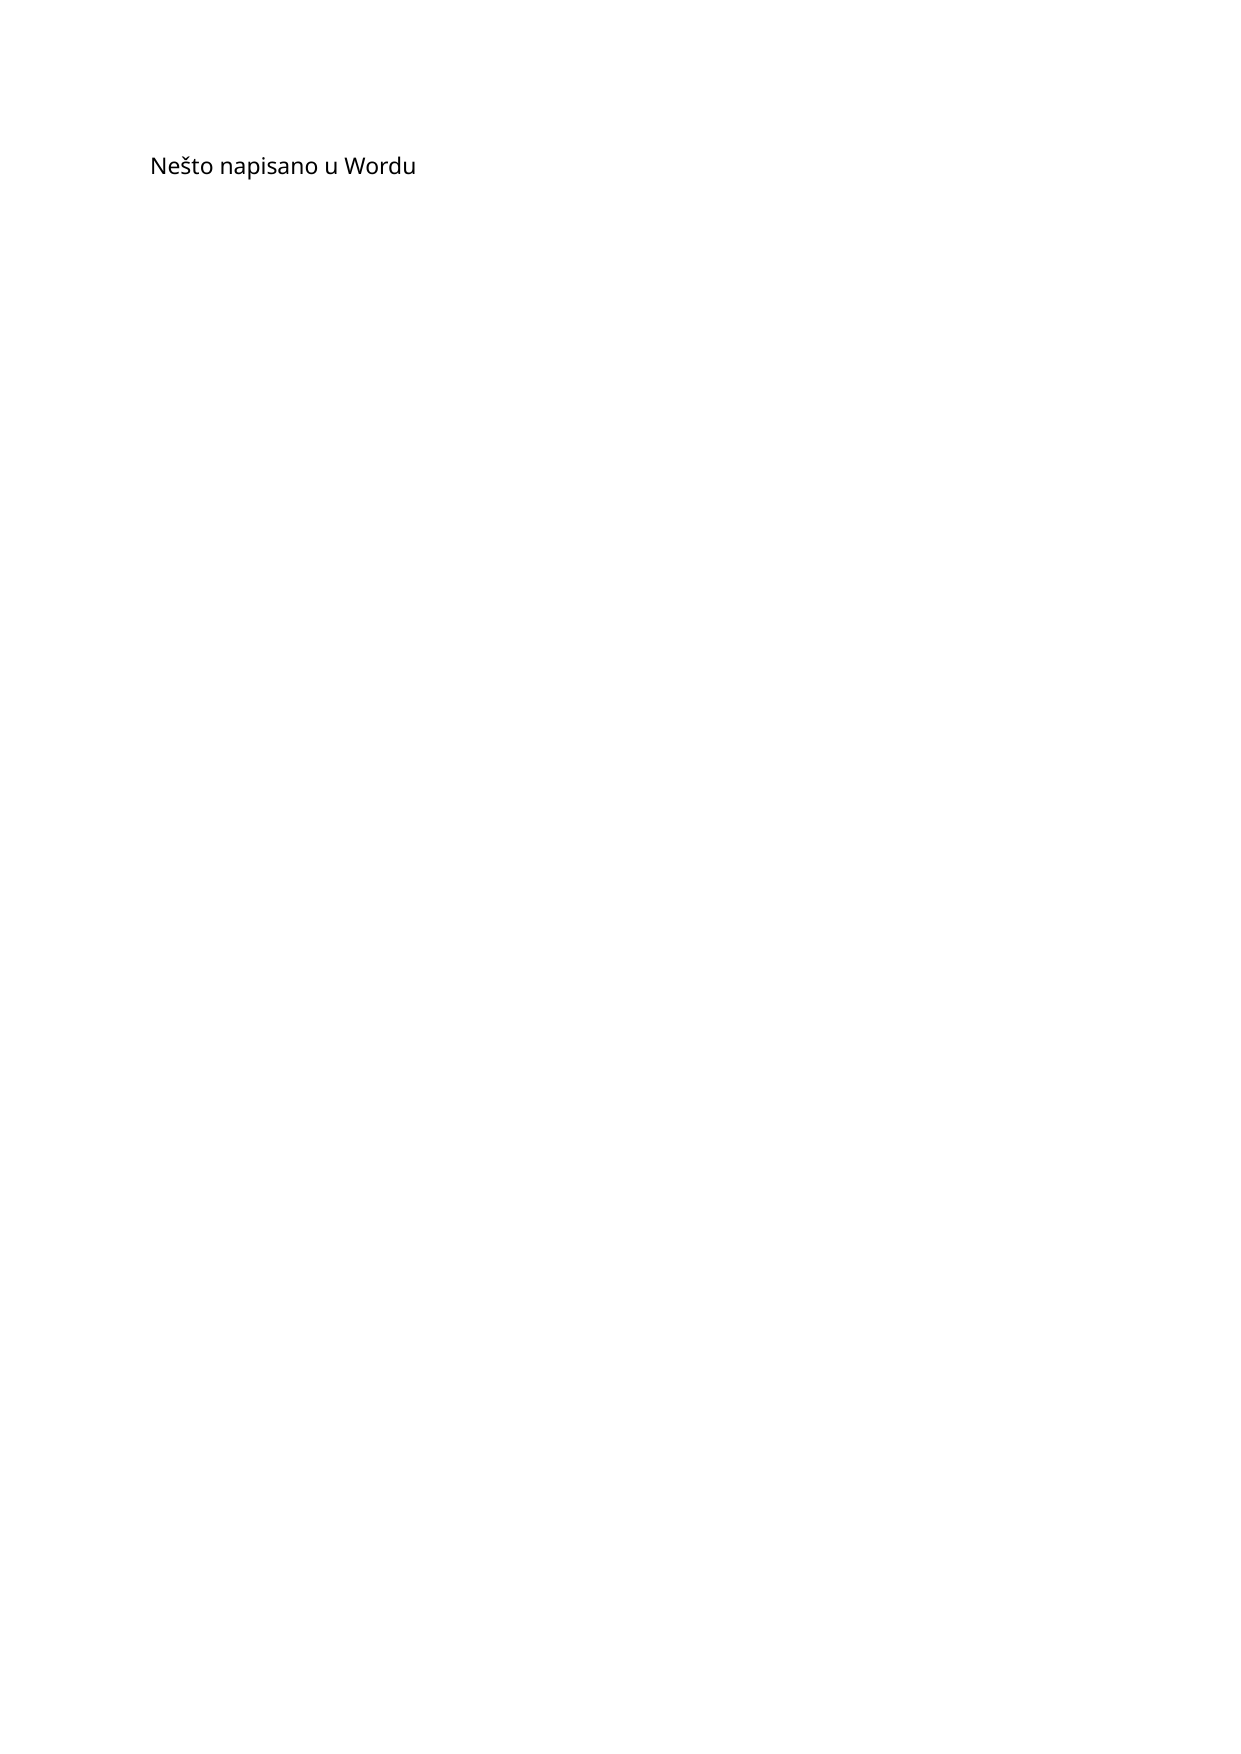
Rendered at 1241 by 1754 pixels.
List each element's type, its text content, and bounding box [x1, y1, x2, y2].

text Nešto napisano u Wordu [150, 150, 1090, 181]
